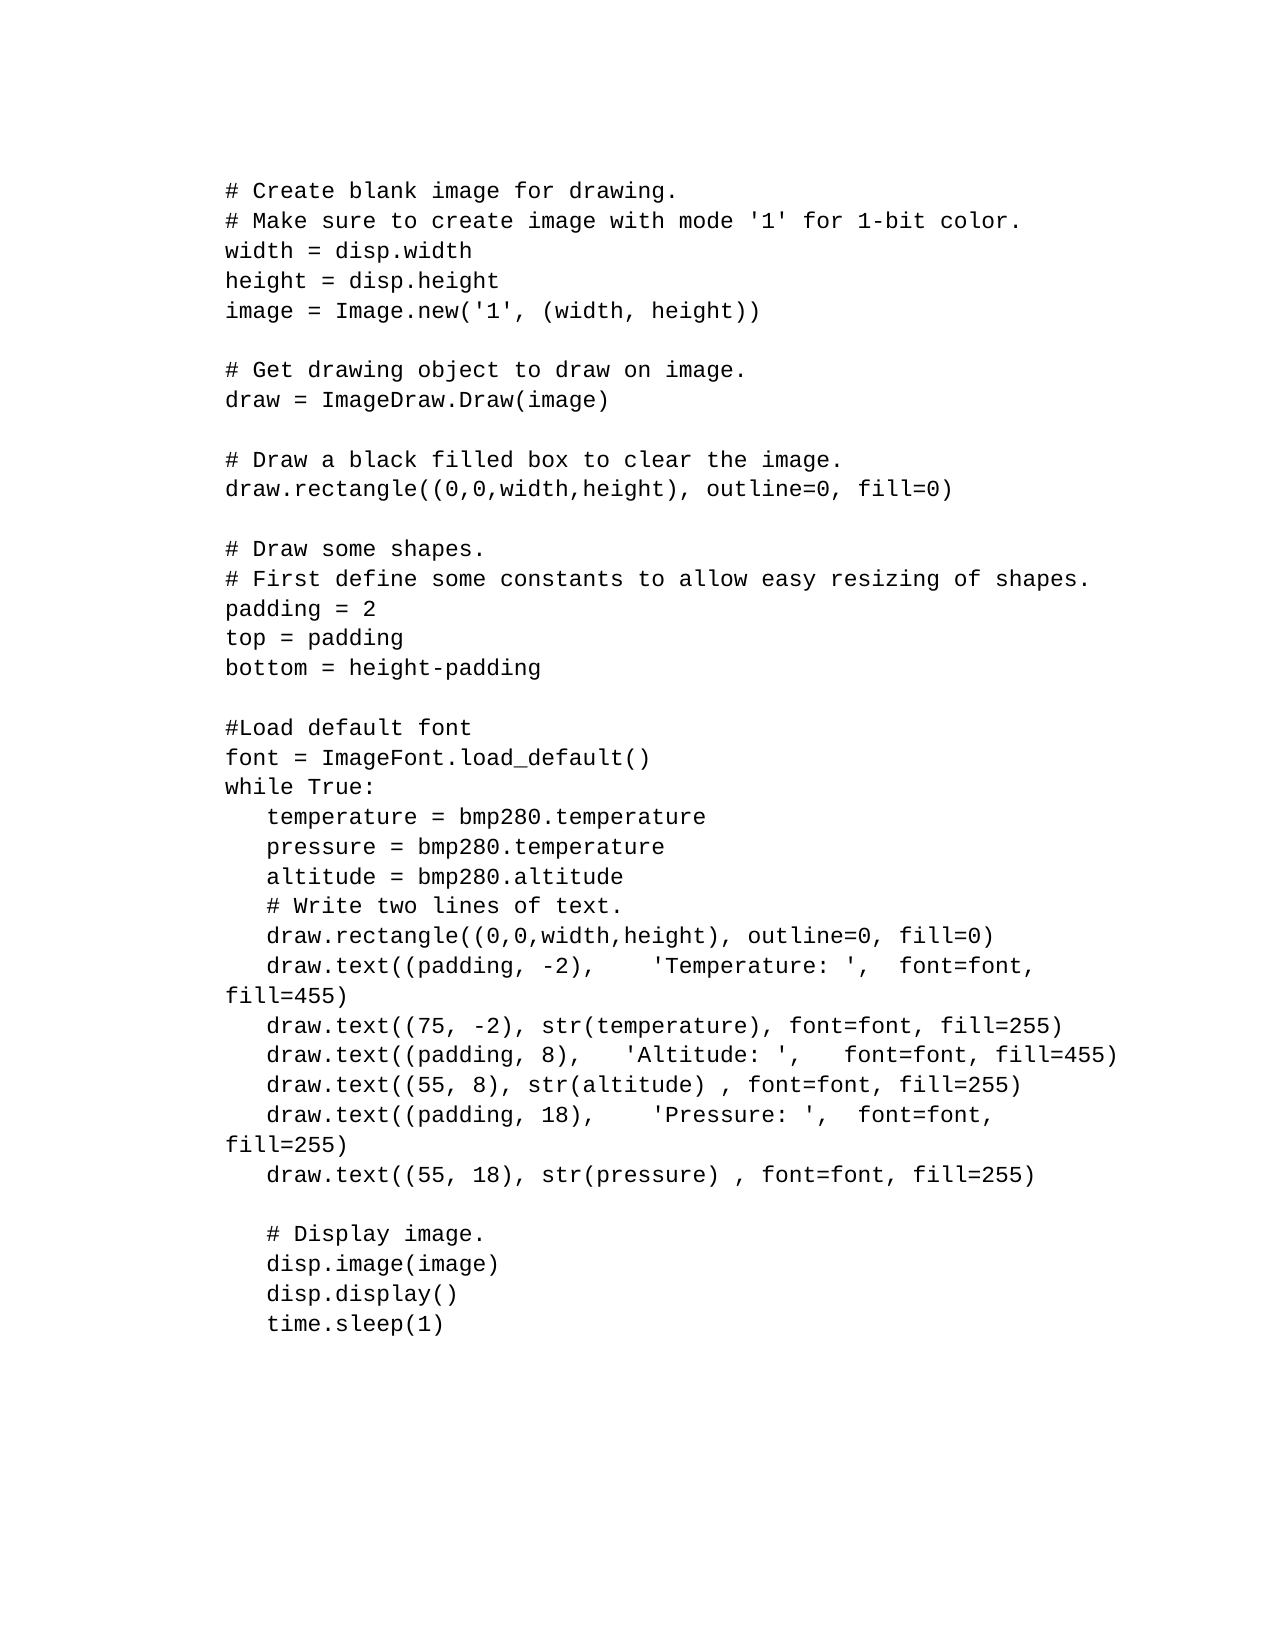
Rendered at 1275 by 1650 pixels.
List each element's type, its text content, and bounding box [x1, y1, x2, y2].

text # Get drawing object to draw on image. [225, 358, 1125, 384]
text draw.text((75, -2), str(temperature), font=font, fill=255) [225, 1014, 1125, 1040]
text # Write two lines of text. [225, 895, 1125, 921]
text # First define some constants to allow easy resizing of shapes. [225, 567, 1125, 593]
text height = disp.height [225, 269, 1125, 295]
text disp.image(image) [225, 1252, 1125, 1278]
text # Display image. [225, 1222, 1125, 1248]
text width = disp.width [225, 239, 1125, 265]
text font = ImageFont.load_default() [225, 746, 1125, 772]
text # Create blank image for drawing. [225, 180, 1125, 206]
text draw.text((padding, -2), 'Temperature: ', font=font, fill=455) [225, 954, 1125, 1010]
text draw.text((padding, 8), 'Altitude: ', font=font, fill=455) [225, 1044, 1125, 1070]
text image = Image.new('1', (width, height)) [225, 299, 1125, 325]
text #Load default font [225, 716, 1125, 742]
text top = padding [225, 627, 1125, 653]
text altitude = bmp280.altitude [225, 865, 1125, 891]
text # Draw some shapes. [225, 537, 1125, 563]
text time.sleep(1) [225, 1312, 1125, 1338]
text draw.rectangle((0,0,width,height), outline=0, fill=0) [225, 924, 1125, 951]
text temperature = bmp280.temperature [225, 805, 1125, 831]
text pressure = bmp280.temperature [225, 835, 1125, 861]
text while True: [225, 776, 1125, 802]
text draw = ImageDraw.Draw(image) [225, 388, 1125, 414]
text disp.display() [225, 1282, 1125, 1308]
text padding = 2 [225, 597, 1125, 623]
text draw.text((55, 18), str(pressure) , font=font, fill=255) [225, 1163, 1125, 1189]
text bottom = height-padding [225, 656, 1125, 682]
text draw.rectangle((0,0,width,height), outline=0, fill=0) [225, 478, 1125, 504]
text # Draw a black filled box to clear the image. [225, 448, 1125, 474]
text draw.text((padding, 18), 'Pressure: ', font=font, fill=255) [225, 1103, 1125, 1159]
text # Make sure to create image with mode '1' for 1-bit color. [225, 209, 1125, 236]
text draw.text((55, 8), str(altitude) , font=font, fill=255) [225, 1073, 1125, 1099]
